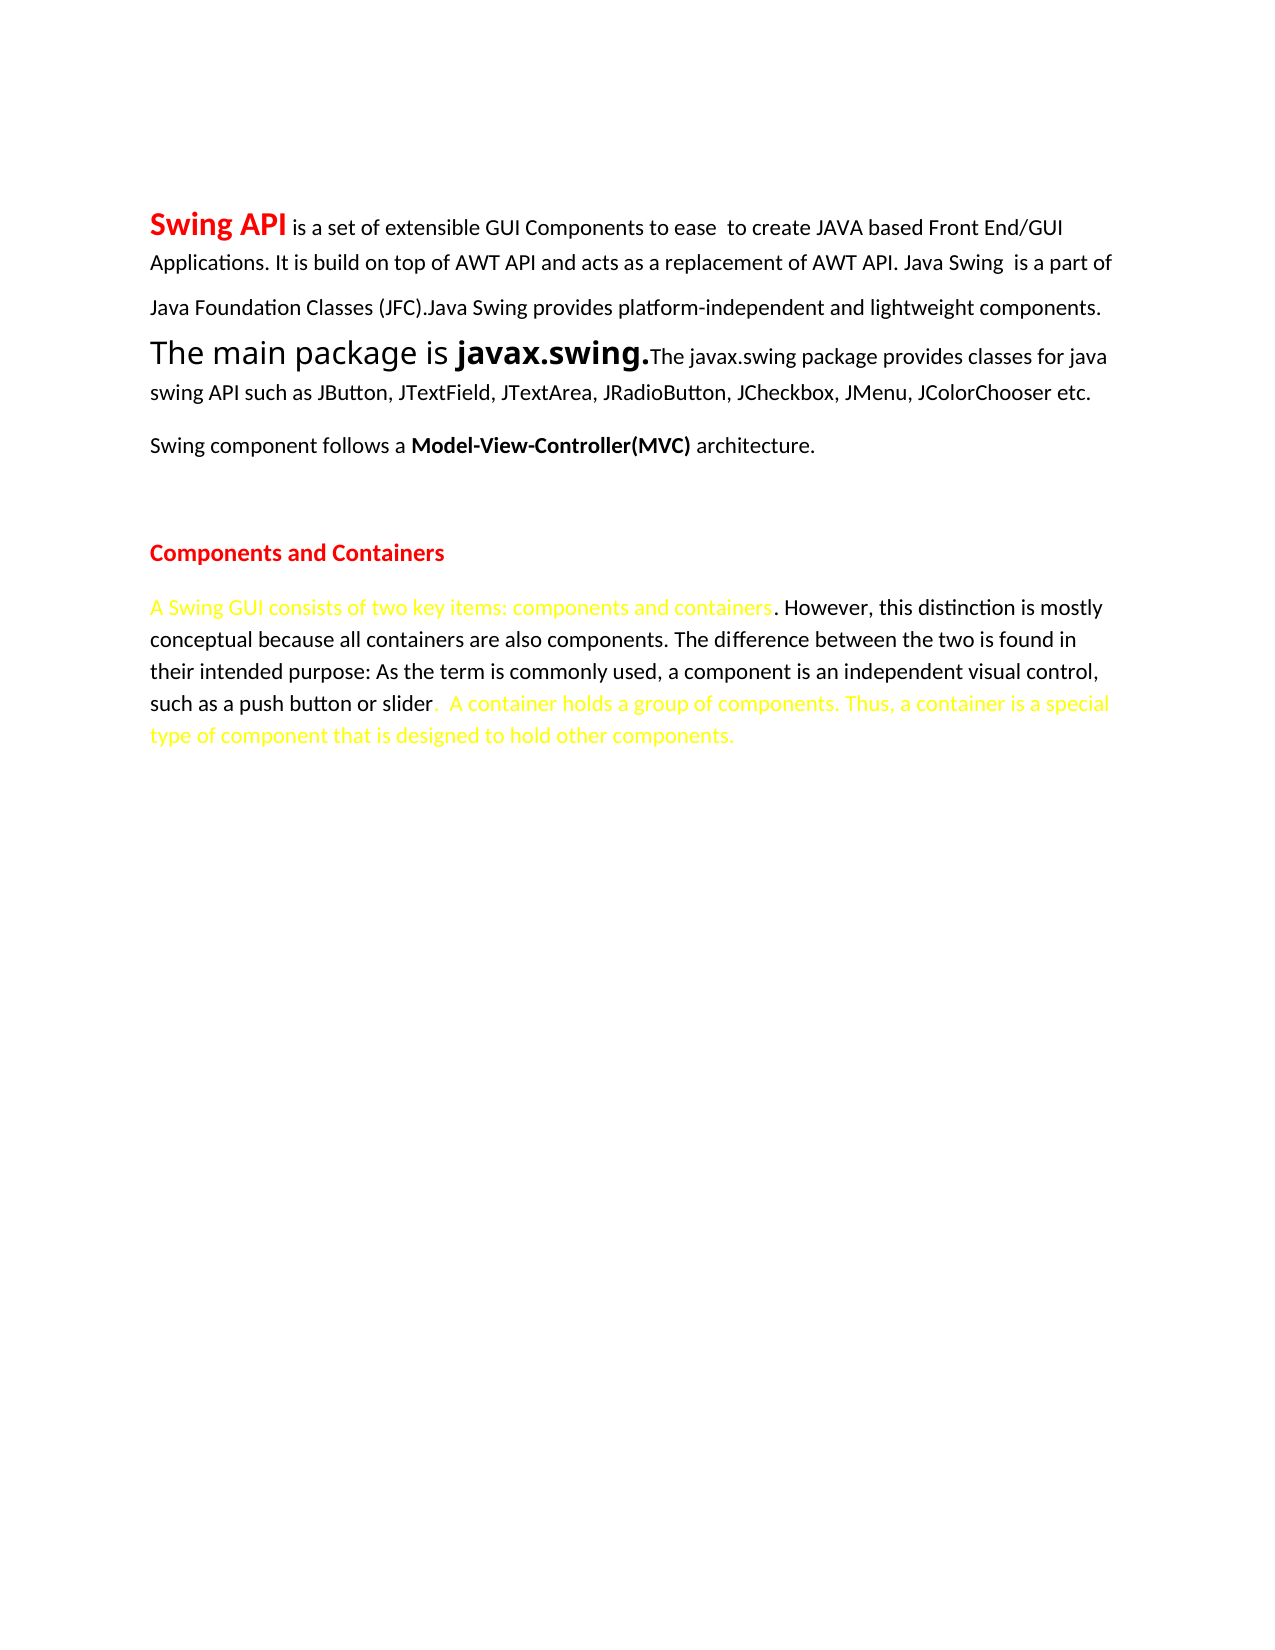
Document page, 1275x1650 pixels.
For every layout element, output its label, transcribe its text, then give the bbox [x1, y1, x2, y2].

text Components and Containers [150, 537, 1125, 568]
text Swing API is a set of extensible GUI Components to ease to create JAVA based Front End/GUI Applications. It is build on top of AWT API and acts as a replacement of AWT API. Java Swing is a part of Java Foundation Classes (JFC).Java Swing provides platform-independent and lightweight components. The main package is javax.swing.The javax.swing package provides classes for java swing API such as JButton, JTextField, JTextArea, JRadioButton, JCheckbox, JMenu, JColorChooser etc. [150, 203, 1125, 406]
text A Swing GUI consists of two key items: components and containers. However, this distinction is mostly conceptual because all containers are also components. The difference between the two is found in their intended purpose: As the term is commonly used, a component is an independent visual control, such as a push button or slider. A container holds a group of components. Thus, a container is a special type of component that is designed to hold other components. [150, 593, 1125, 750]
text Swing component follows a Model-View-Controller(MVC) architecture. [150, 431, 1125, 459]
